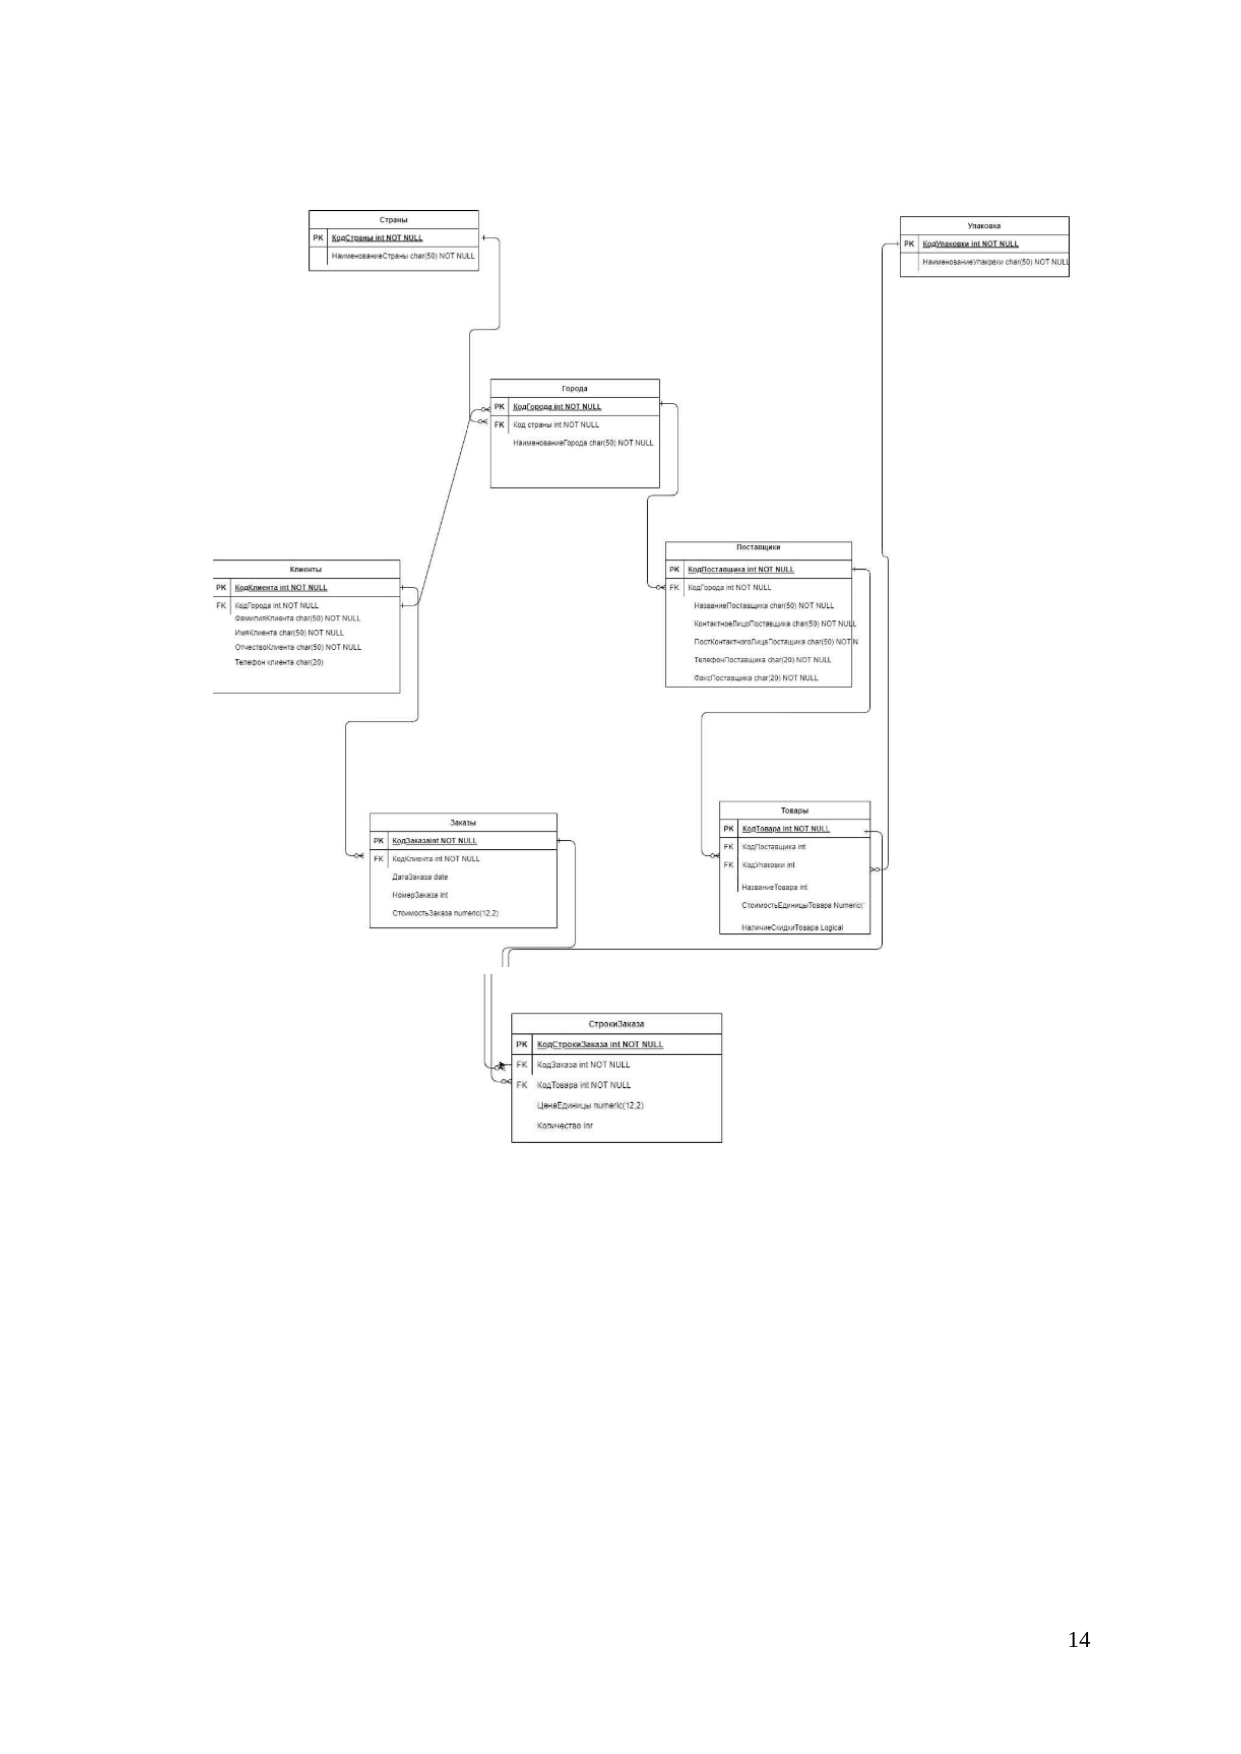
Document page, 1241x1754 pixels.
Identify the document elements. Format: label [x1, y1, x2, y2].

picture [147, 974, 1091, 1263]
picture [147, 150, 1091, 967]
